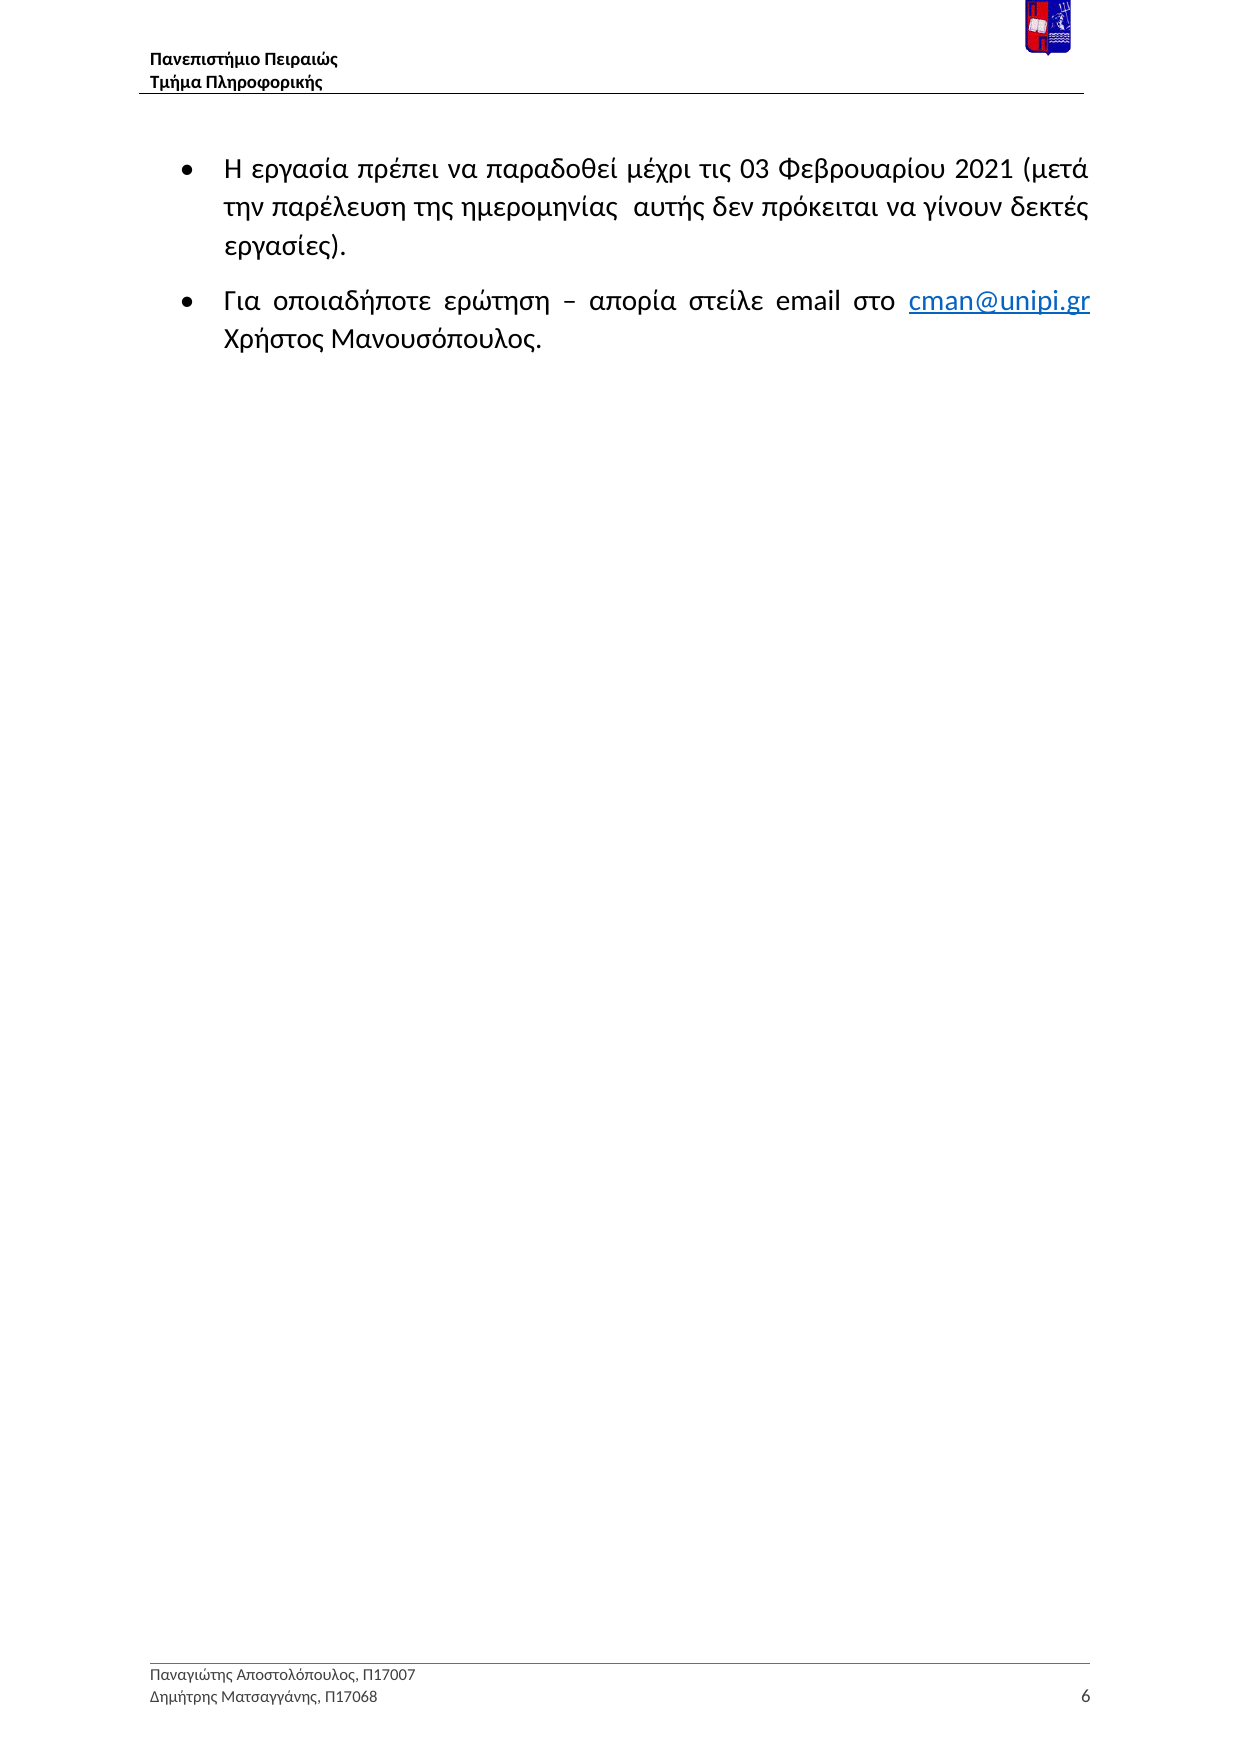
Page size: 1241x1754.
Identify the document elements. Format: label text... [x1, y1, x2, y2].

text • Για οποιαδήποτε ερώτηση – απορία στείλε email στο cman@unipi.gr Χρήστος Μανουσόπουλος. [179, 282, 1090, 356]
picture [1025, 0, 1071, 56]
text • Η εργασία πρέπει να παραδοθεί μέχρι τις 03 Φεβρουαρίου 2021 (μετά την παρέλευση της ημερομηνίας αυτής δεν πρόκειται να γίνουν δεκτές εργασίες). [179, 150, 1090, 262]
